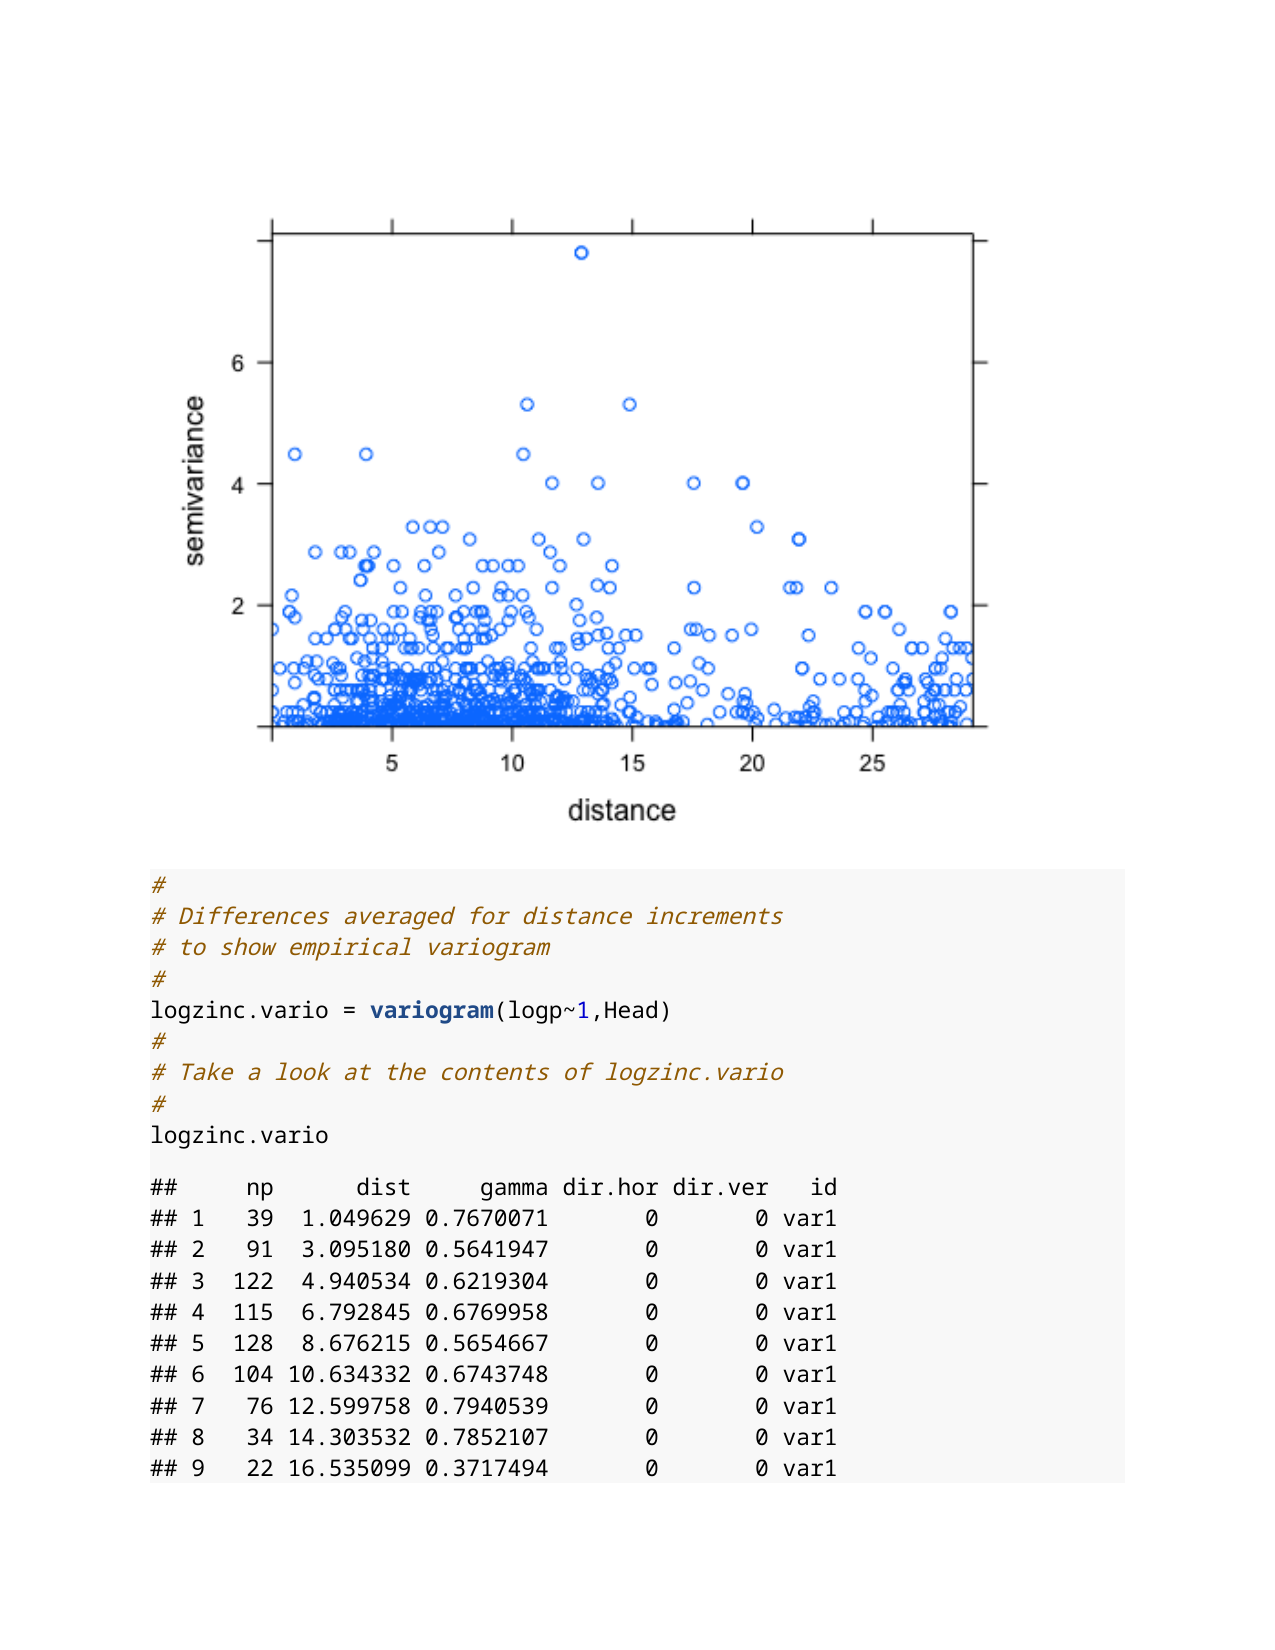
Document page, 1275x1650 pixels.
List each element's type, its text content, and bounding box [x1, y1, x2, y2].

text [150, 1171, 1125, 1483]
text # # Differences averaged for distance increments # to show empirical variogram # logzinc.vario = variogram(logp~1,Head) # # Take a look at the contents of logzinc.vario # logzinc.vario [150, 869, 1125, 1150]
picture [168, 150, 1044, 850]
